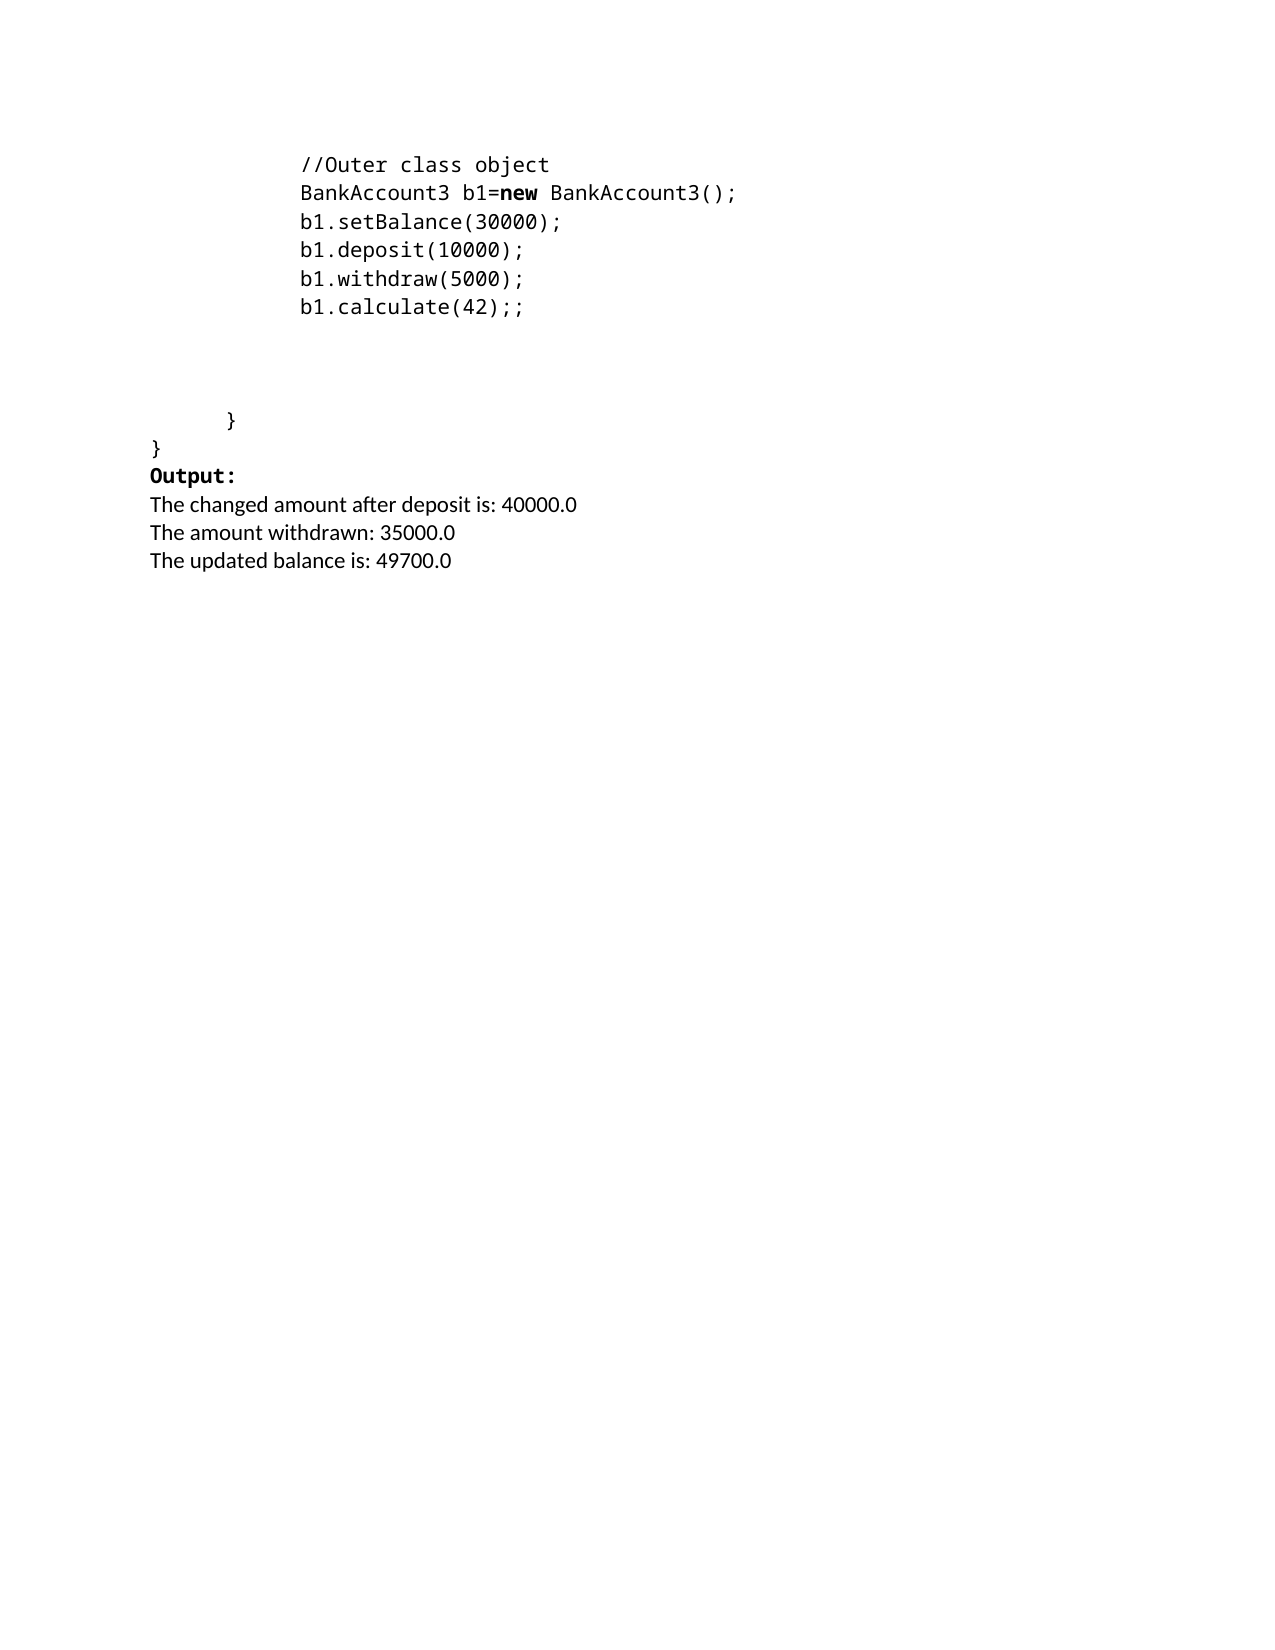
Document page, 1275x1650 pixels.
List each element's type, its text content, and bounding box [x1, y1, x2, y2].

text b1.withdraw(5000); [150, 264, 1125, 292]
text BankAccount3 b1=new BankAccount3(); [150, 178, 1125, 207]
text } [150, 433, 1125, 462]
text The amount withdrawn: 35000.0 [150, 518, 1125, 546]
text The changed amount after deposit is: 40000.0 [150, 490, 1125, 518]
text The updated balance is: 49700.0 [150, 546, 1125, 574]
text b1.deposit(10000); [150, 235, 1125, 264]
text //Outer class object [150, 150, 1125, 178]
text b1.setBalance(30000); [150, 207, 1125, 235]
text } [150, 405, 1125, 433]
text b1.calculate(42);; [150, 292, 1125, 321]
text Output: [150, 462, 1125, 490]
